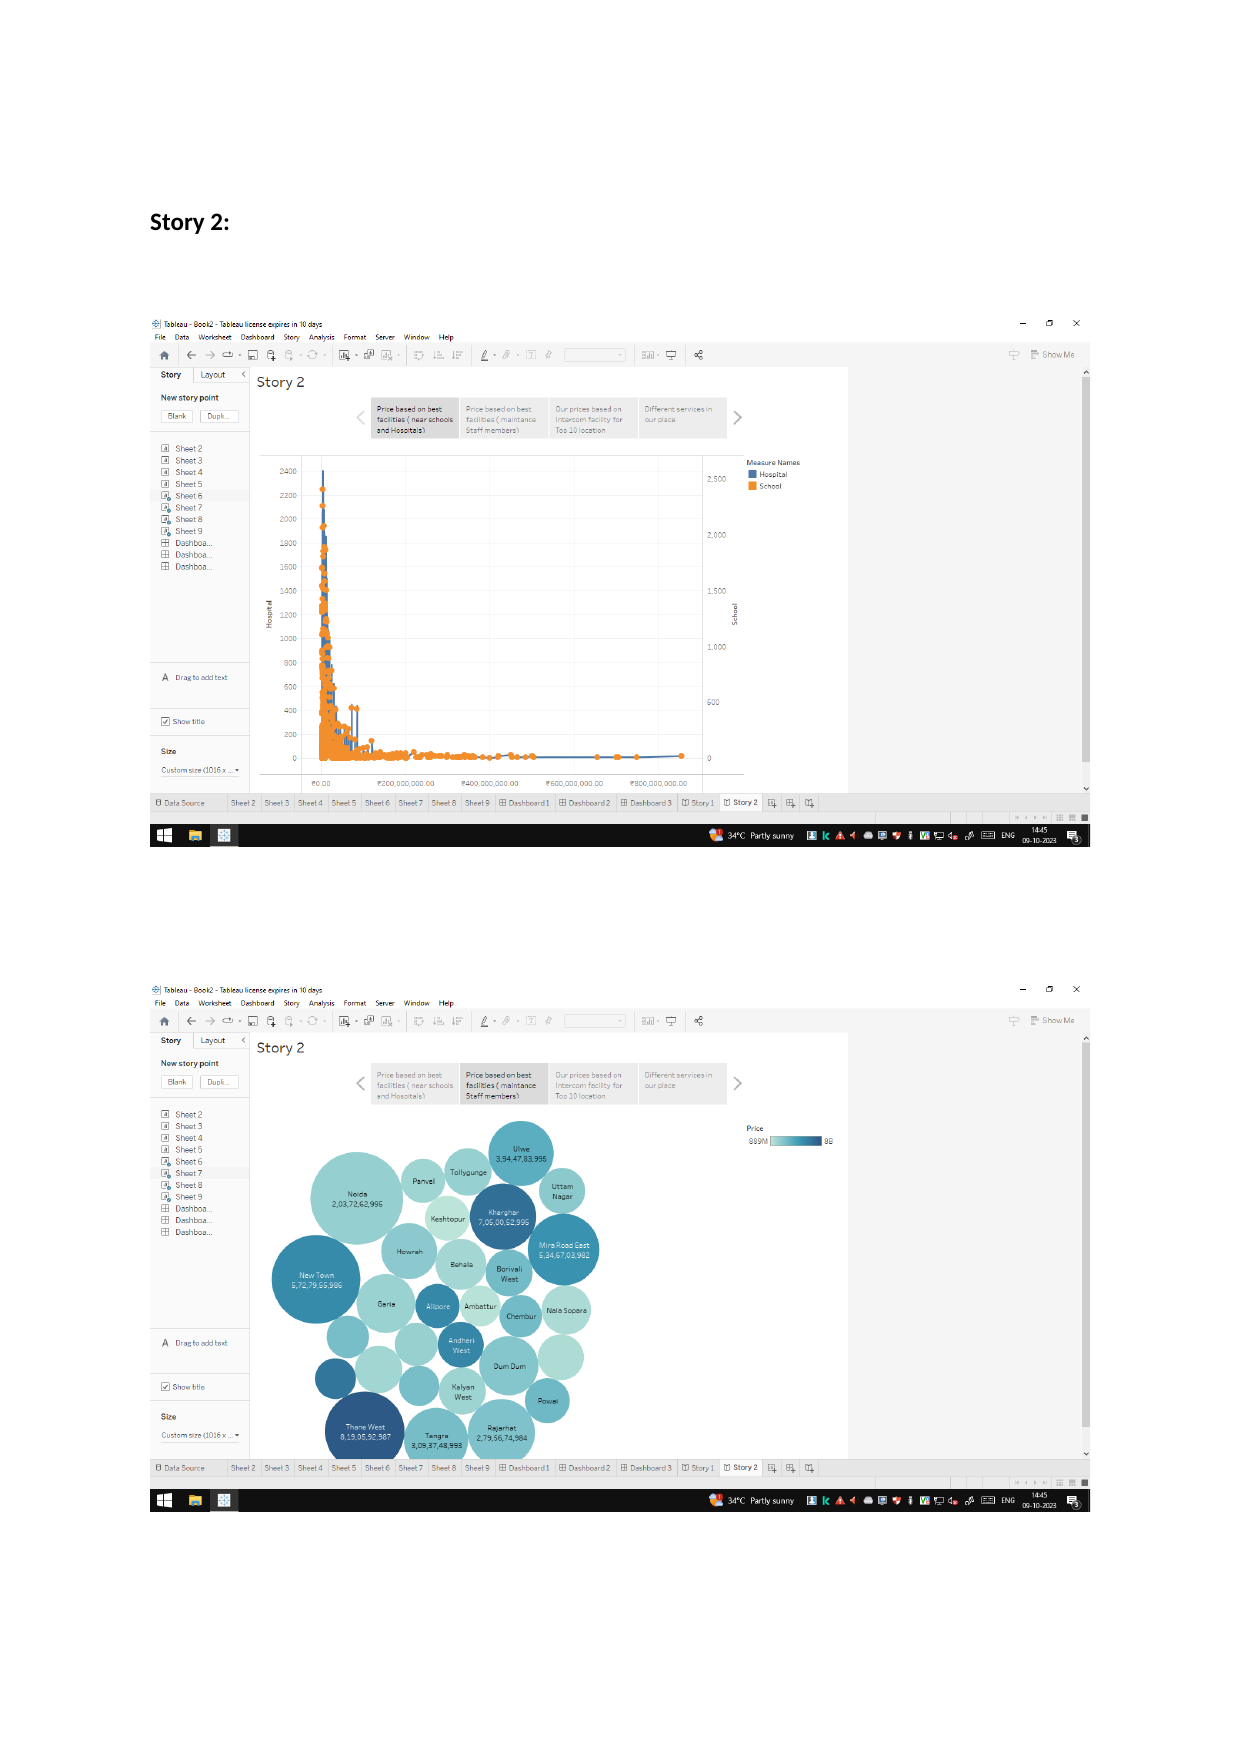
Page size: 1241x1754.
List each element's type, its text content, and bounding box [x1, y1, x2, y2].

picture [150, 317, 1091, 847]
text Story 2: [150, 206, 1090, 236]
picture [150, 983, 1091, 1512]
